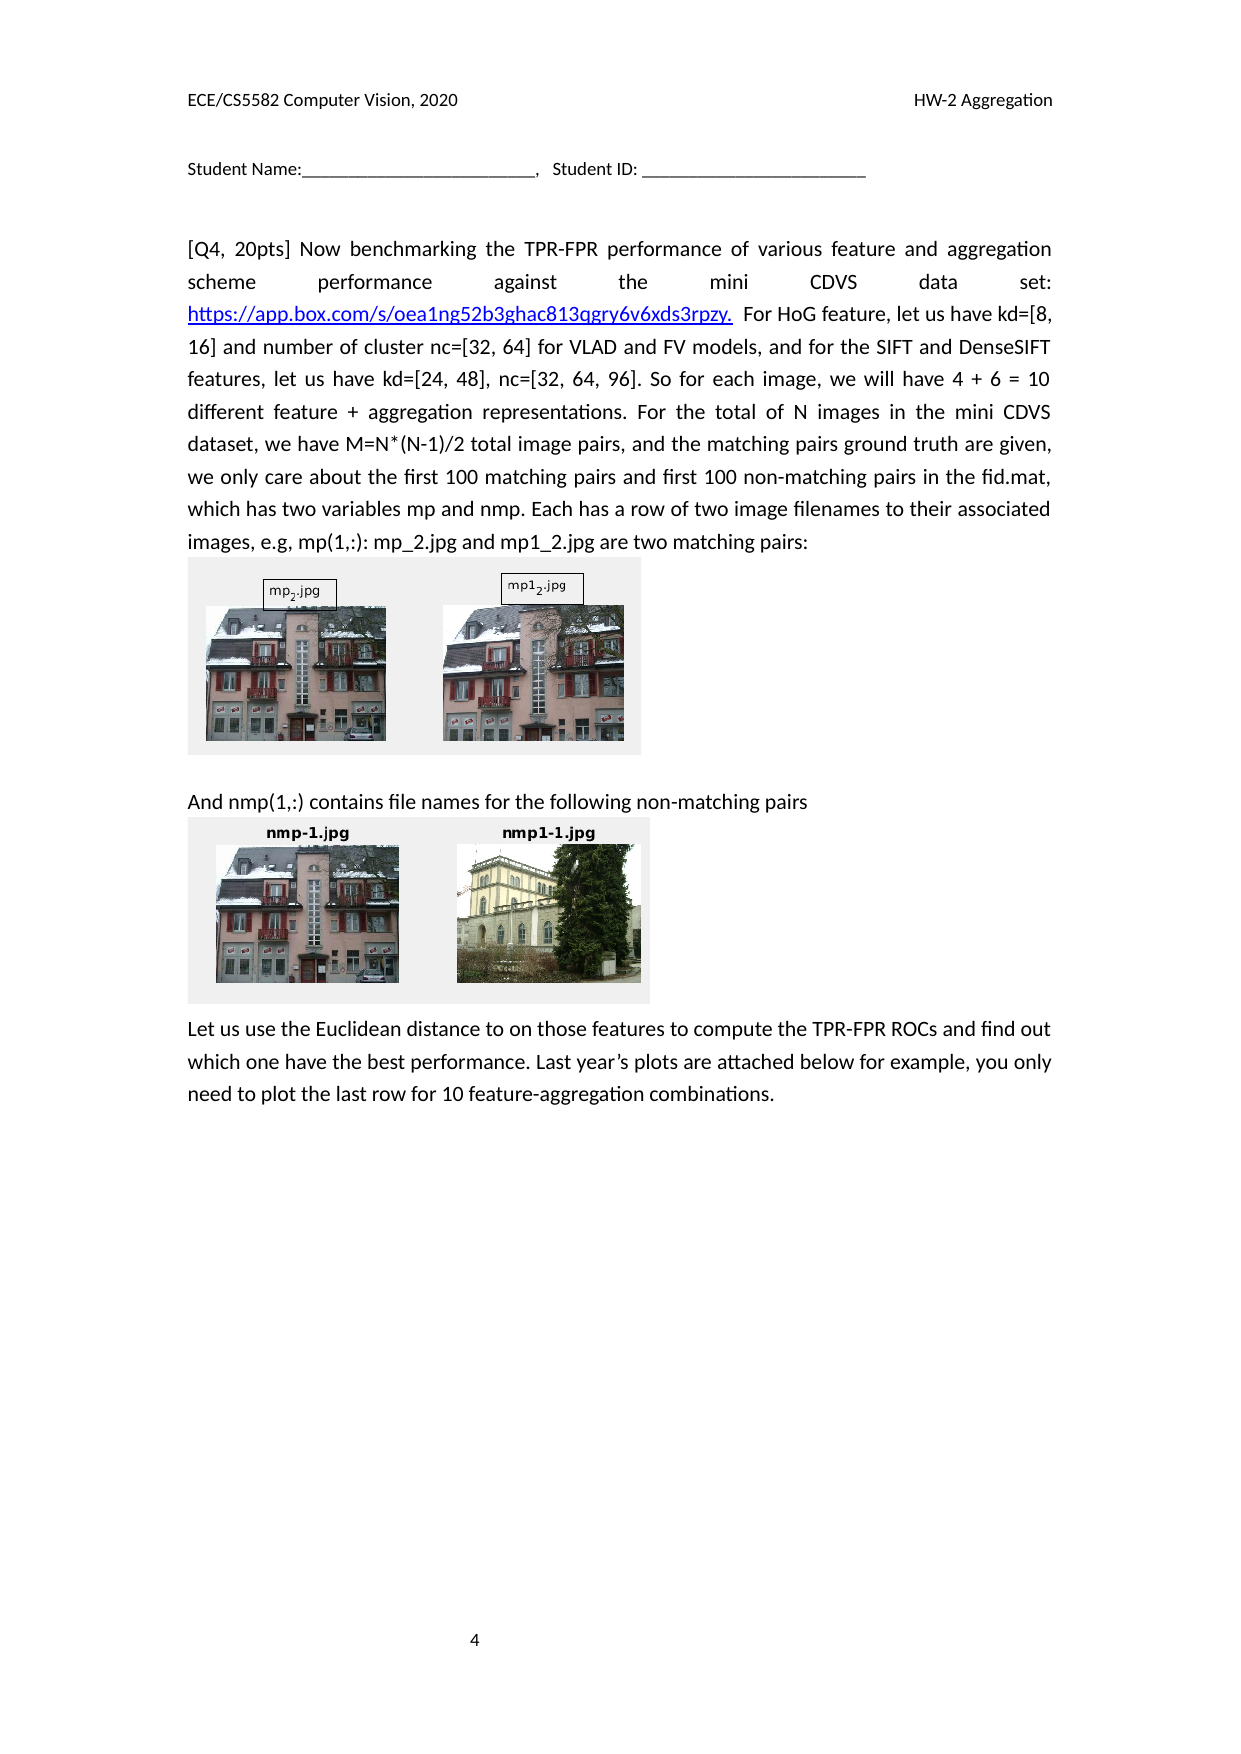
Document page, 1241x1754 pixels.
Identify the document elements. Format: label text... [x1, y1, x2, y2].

picture [187, 817, 650, 1004]
text [Q4, 20pts] Now benchmarking the TPR-FPR performance of various feature and aggregation scheme performance against the mini CDVS data set: https://app.box.com/s/oea1ng52b3ghac813qgry6v6xds3rpzy. For HoG feature, let us have kd=[8, 16] and number of cluster nc=[32, 64] for VLAD and FV models, and for the SIFT and DenseSIFT features, let us have kd=[24, 48], nc=[32, 64, 96]. So for each image, we will have 4 + 6 = 10 different feature + aggregation representations. For the total of N images in the mini CDVS dataset, we have M=N*(N-1)/2 total image pairs, and the matching pairs ground truth are given, we only care about the first 100 matching pairs and first 100 non-matching pairs in the fid.mat, which has two variables mp and nmp. Each has a row of two image filenames to their associated images, e.g, mp(1,:): mp_2.jpg and mp1_2.jpg are two matching pairs: [187, 232, 1053, 557]
text Let us use the Euclidean distance to on those features to compute the TPR-FPR ROCs and find out which one have the best performance. Last year’s plots are attached below for example, you only need to plot the last row for 10 feature-aggregation combinations. [187, 1012, 1053, 1110]
picture [187, 557, 642, 755]
text And nmp(1,:) contains file names for the following non-matching pairs [187, 785, 1053, 817]
